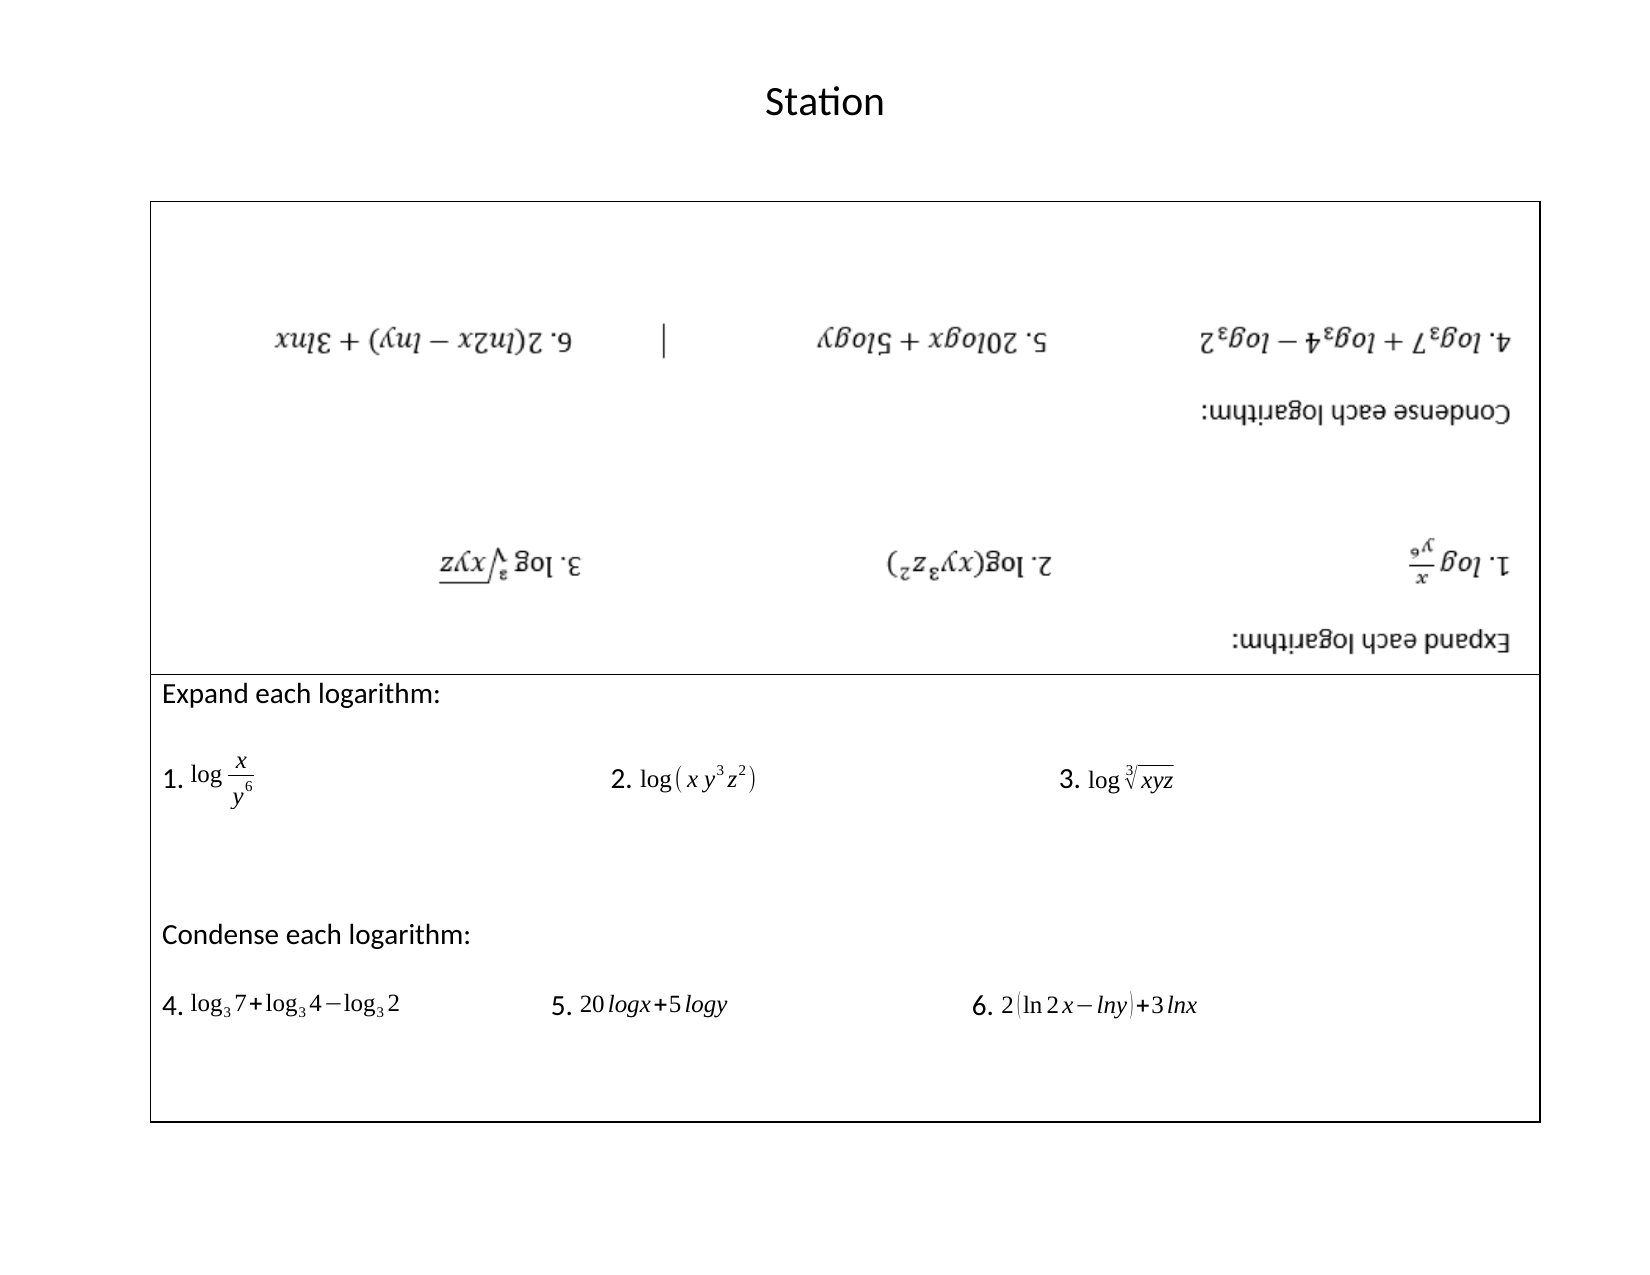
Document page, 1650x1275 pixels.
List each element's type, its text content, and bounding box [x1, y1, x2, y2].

table_header [151, 202, 1539, 674]
table_cell Expand each logarithm: 1. 2. 3. Condense each logarithm: 4. 5. 6. [151, 675, 1539, 1121]
picture [234, 278, 1520, 655]
